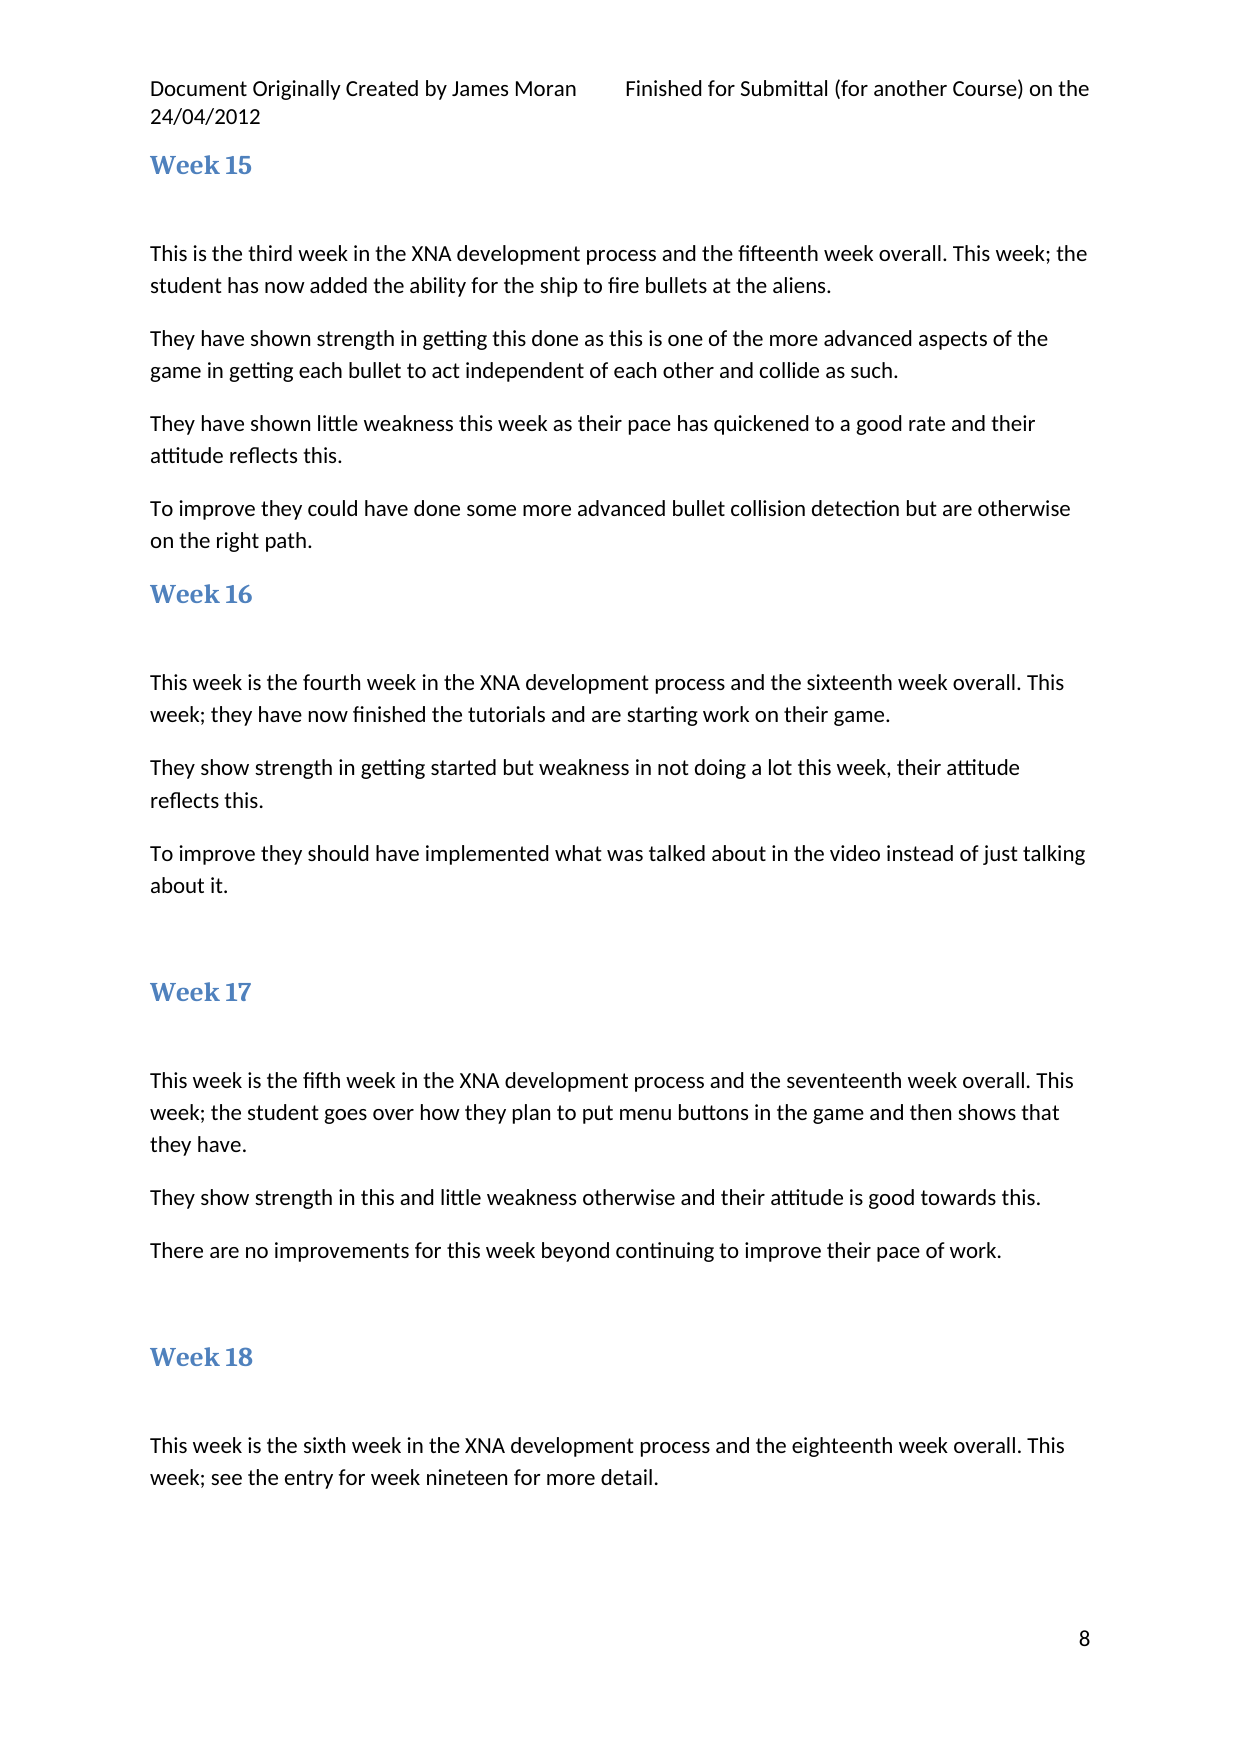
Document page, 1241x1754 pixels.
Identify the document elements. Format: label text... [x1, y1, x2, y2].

subtitle Week 17 [150, 977, 1090, 1008]
subtitle Week 15 [150, 150, 1090, 181]
text They have shown strength in getting this done as this is one of the more advanced aspects of the game in getting each bullet to act independent of each other and collide as such. [150, 324, 1090, 384]
text There are no improvements for this week beyond continuing to improve their pace of work. [150, 1236, 1090, 1264]
text This week is the fourth week in the XNA development process and the sixteenth week overall. This week; they have now finished the tutorials and are starting work on their game. [150, 668, 1090, 728]
subtitle Week 18 [150, 1342, 1090, 1373]
text To improve they could have done some more advanced bullet collision detection but are otherwise on the right path. [150, 494, 1090, 554]
text They show strength in this and little weakness otherwise and their attitude is good towards this. [150, 1183, 1090, 1211]
text This week is the fifth week in the XNA development process and the seventeenth week overall. This week; the student goes over how they plan to put menu buttons in the game and then shows that they have. [150, 1066, 1090, 1158]
text To improve they should have implemented what was talked about in the video instead of just talking about it. [150, 839, 1090, 899]
text They show strength in getting started but weakness in not doing a lot this week, their attitude reflects this. [150, 753, 1090, 814]
text They have shown little weakness this week as their pace has quickened to a good rate and their attitude reflects this. [150, 409, 1090, 469]
text This is the third week in the XNA development process and the fifteenth week overall. This week; the student has now added the ability for the ship to fire bullets at the aliens. [150, 239, 1090, 299]
text This week is the sixth week in the XNA development process and the eighteenth week overall. This week; see the entry for week nineteen for more detail. [150, 1431, 1090, 1491]
subtitle Week 16 [150, 579, 1090, 611]
